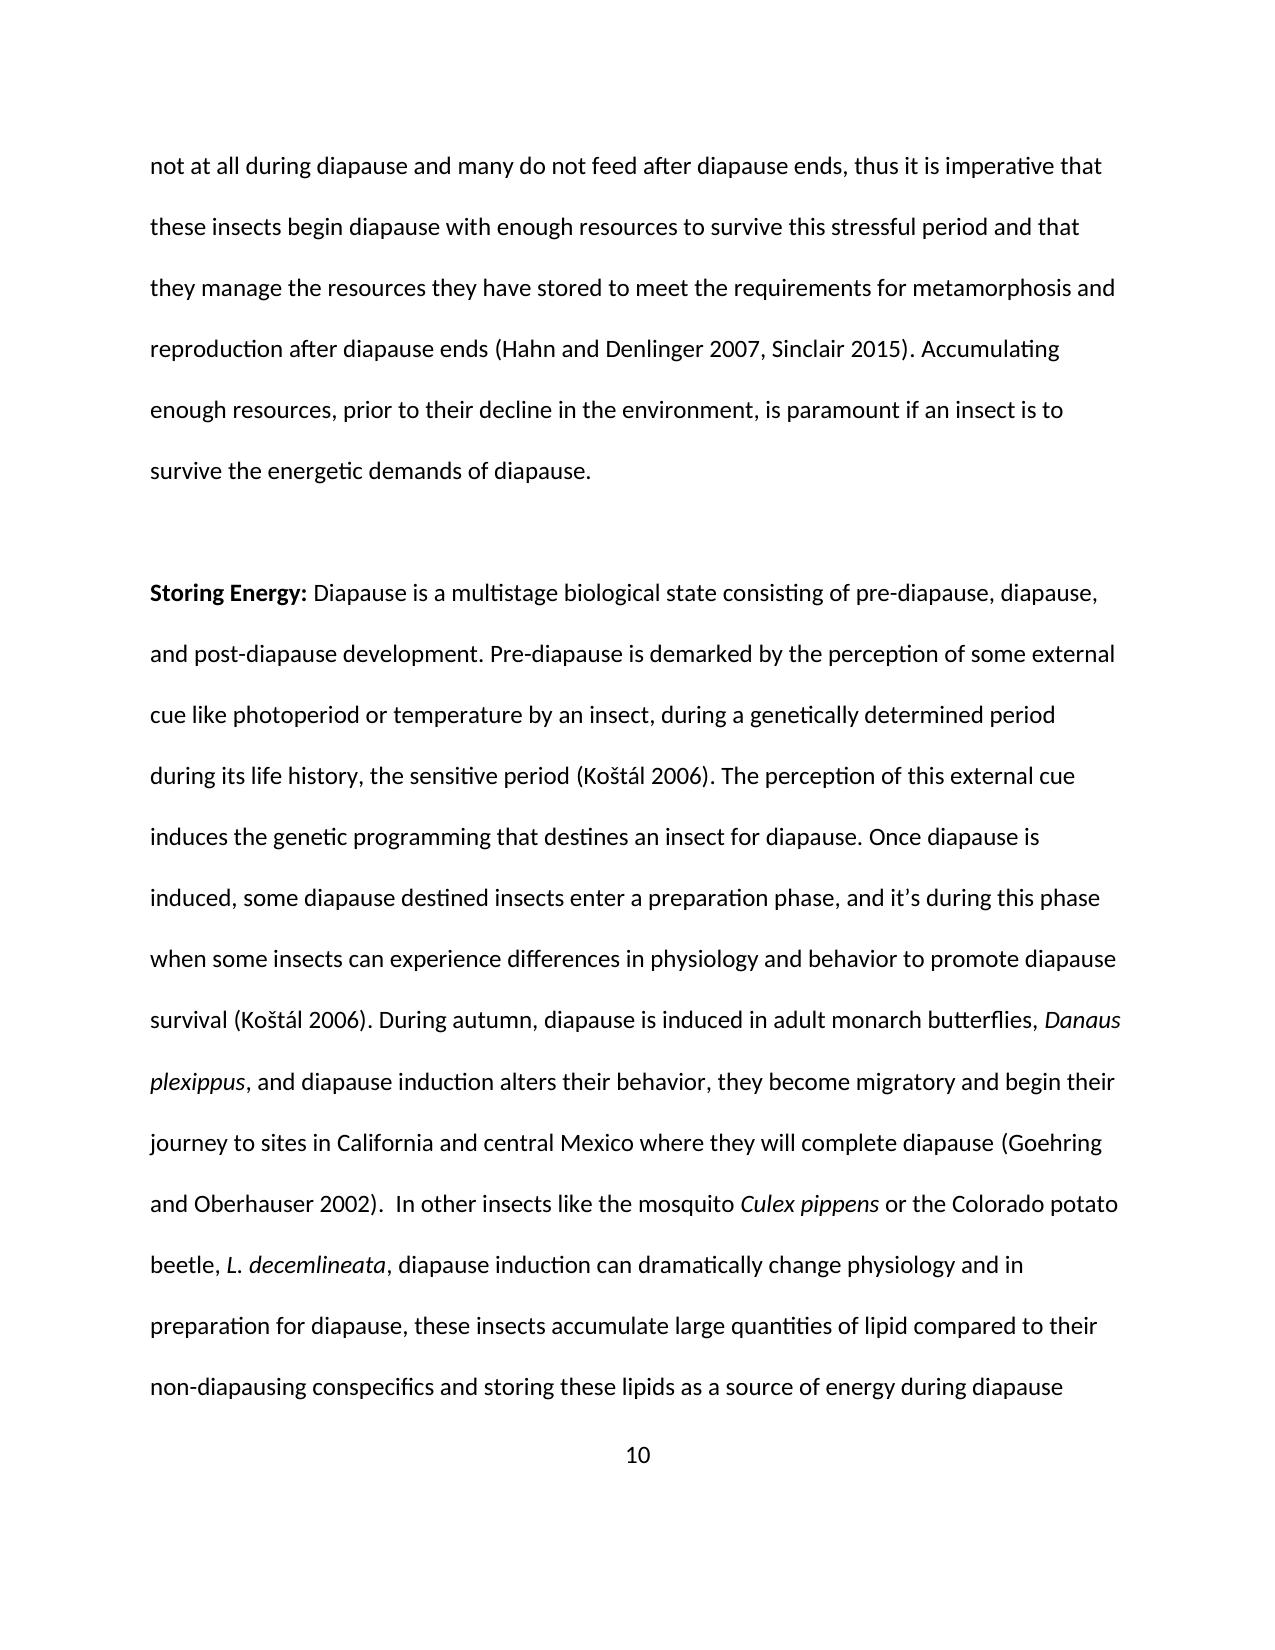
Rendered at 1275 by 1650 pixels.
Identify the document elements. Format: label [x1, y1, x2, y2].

text [150, 150, 1125, 486]
text [150, 577, 1125, 1401]
